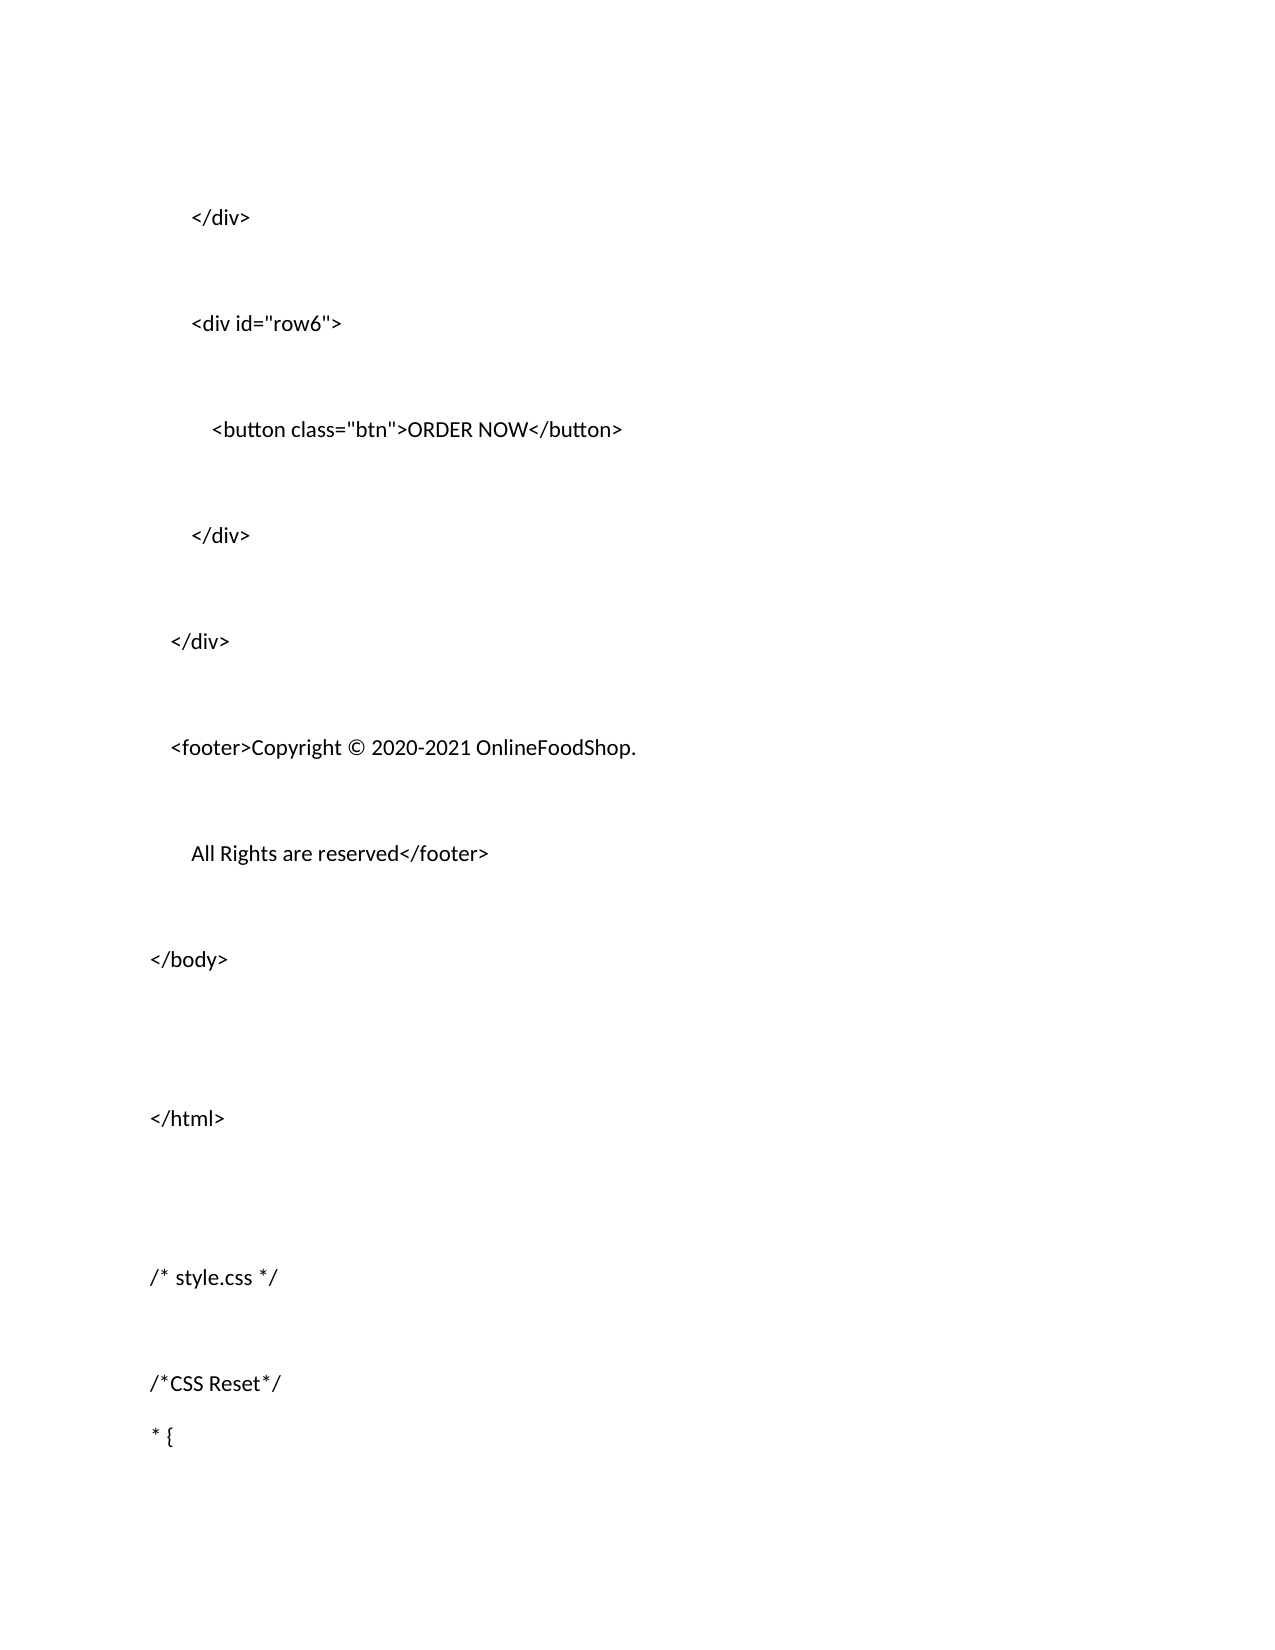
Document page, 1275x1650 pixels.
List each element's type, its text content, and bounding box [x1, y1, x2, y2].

text </div> [150, 521, 1125, 549]
text </body> [150, 945, 1125, 973]
text <footer>Copyright © 2020-2021 OnlineFoodShop. [150, 733, 1125, 761]
text /* style.css */ [150, 1263, 1125, 1291]
text <div id="row6"> [150, 309, 1125, 337]
text </div> [150, 627, 1125, 655]
text /*CSS Reset*/ [150, 1369, 1125, 1397]
text All Rights are reserved</footer> [150, 839, 1125, 867]
text </html> [150, 1104, 1125, 1132]
text * { [150, 1422, 1125, 1451]
text <button class="btn">ORDER NOW</button> [150, 415, 1125, 443]
text </div> [150, 203, 1125, 231]
